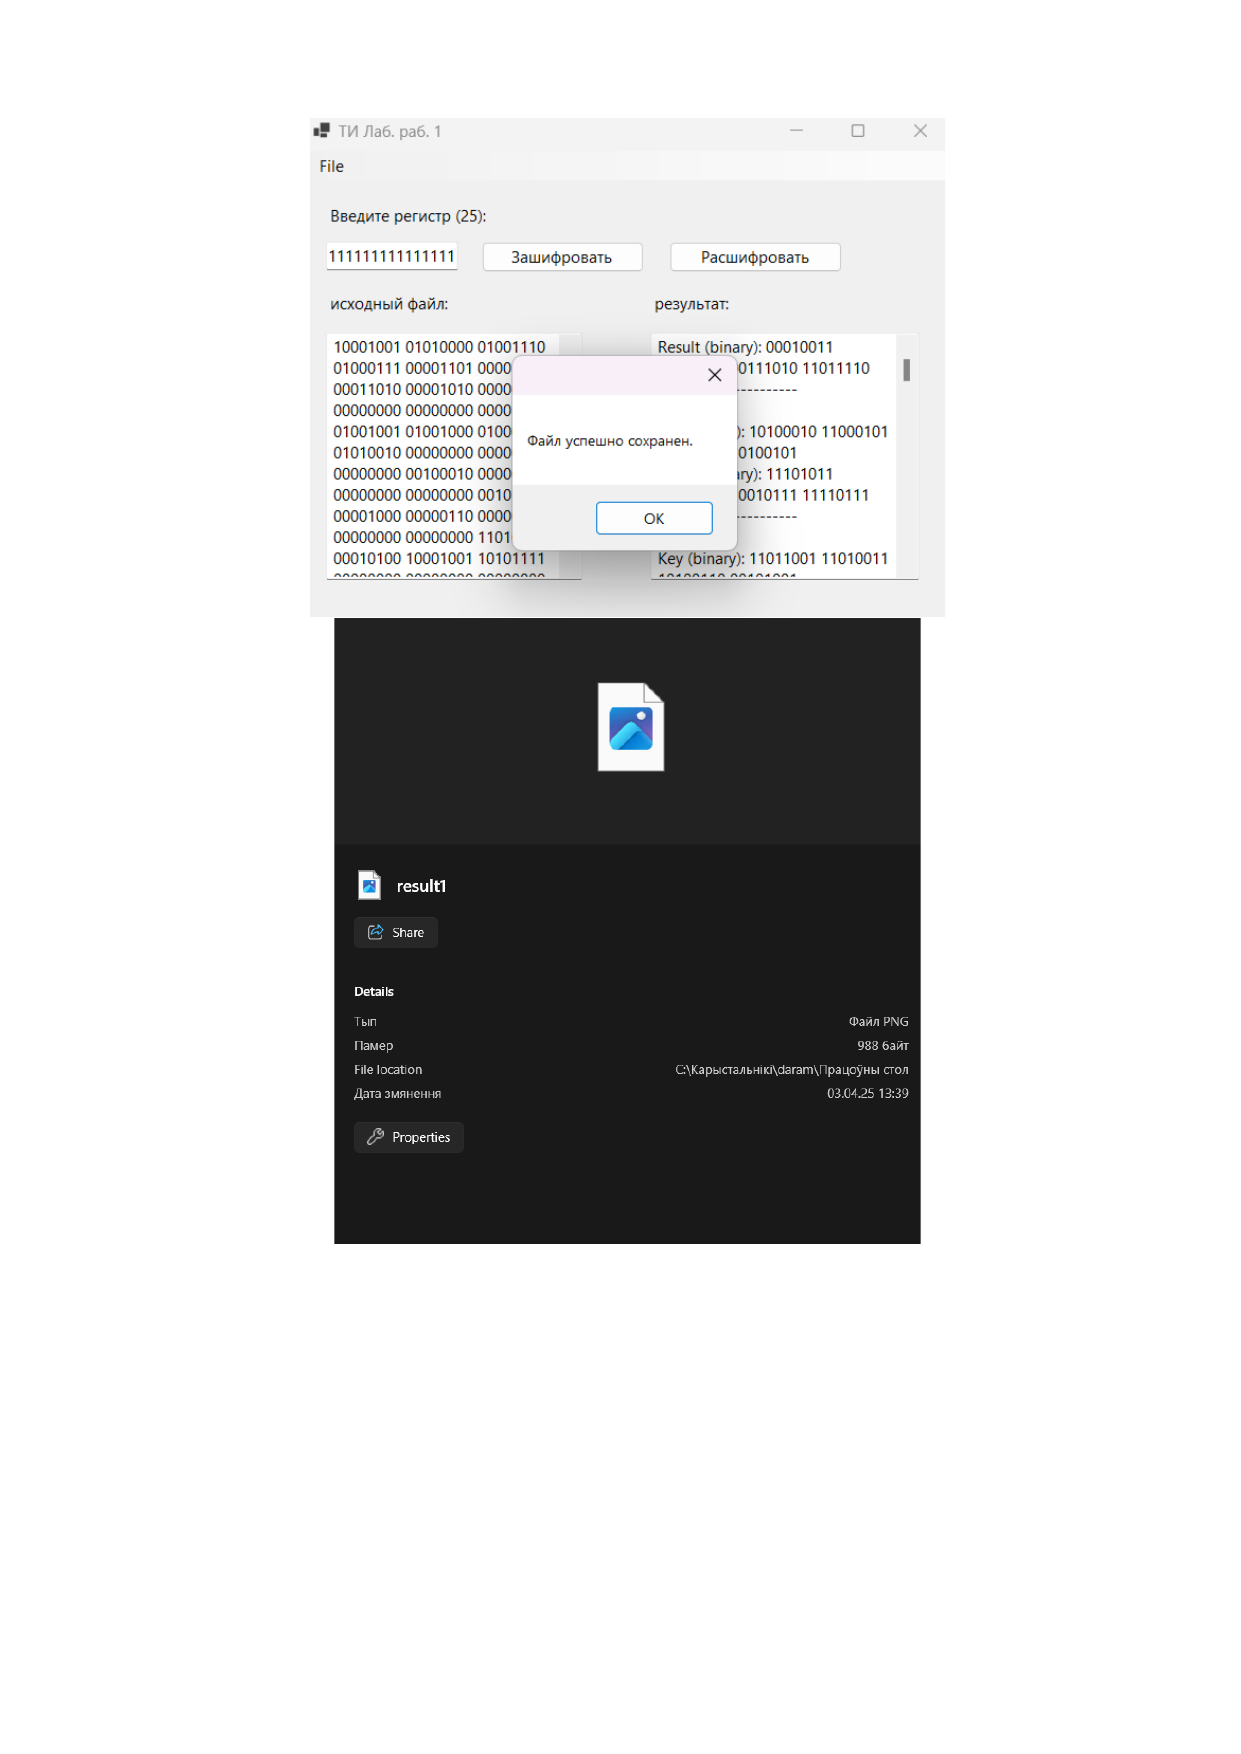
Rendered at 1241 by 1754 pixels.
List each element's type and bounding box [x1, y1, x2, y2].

picture [334, 618, 921, 1244]
picture [310, 118, 946, 617]
